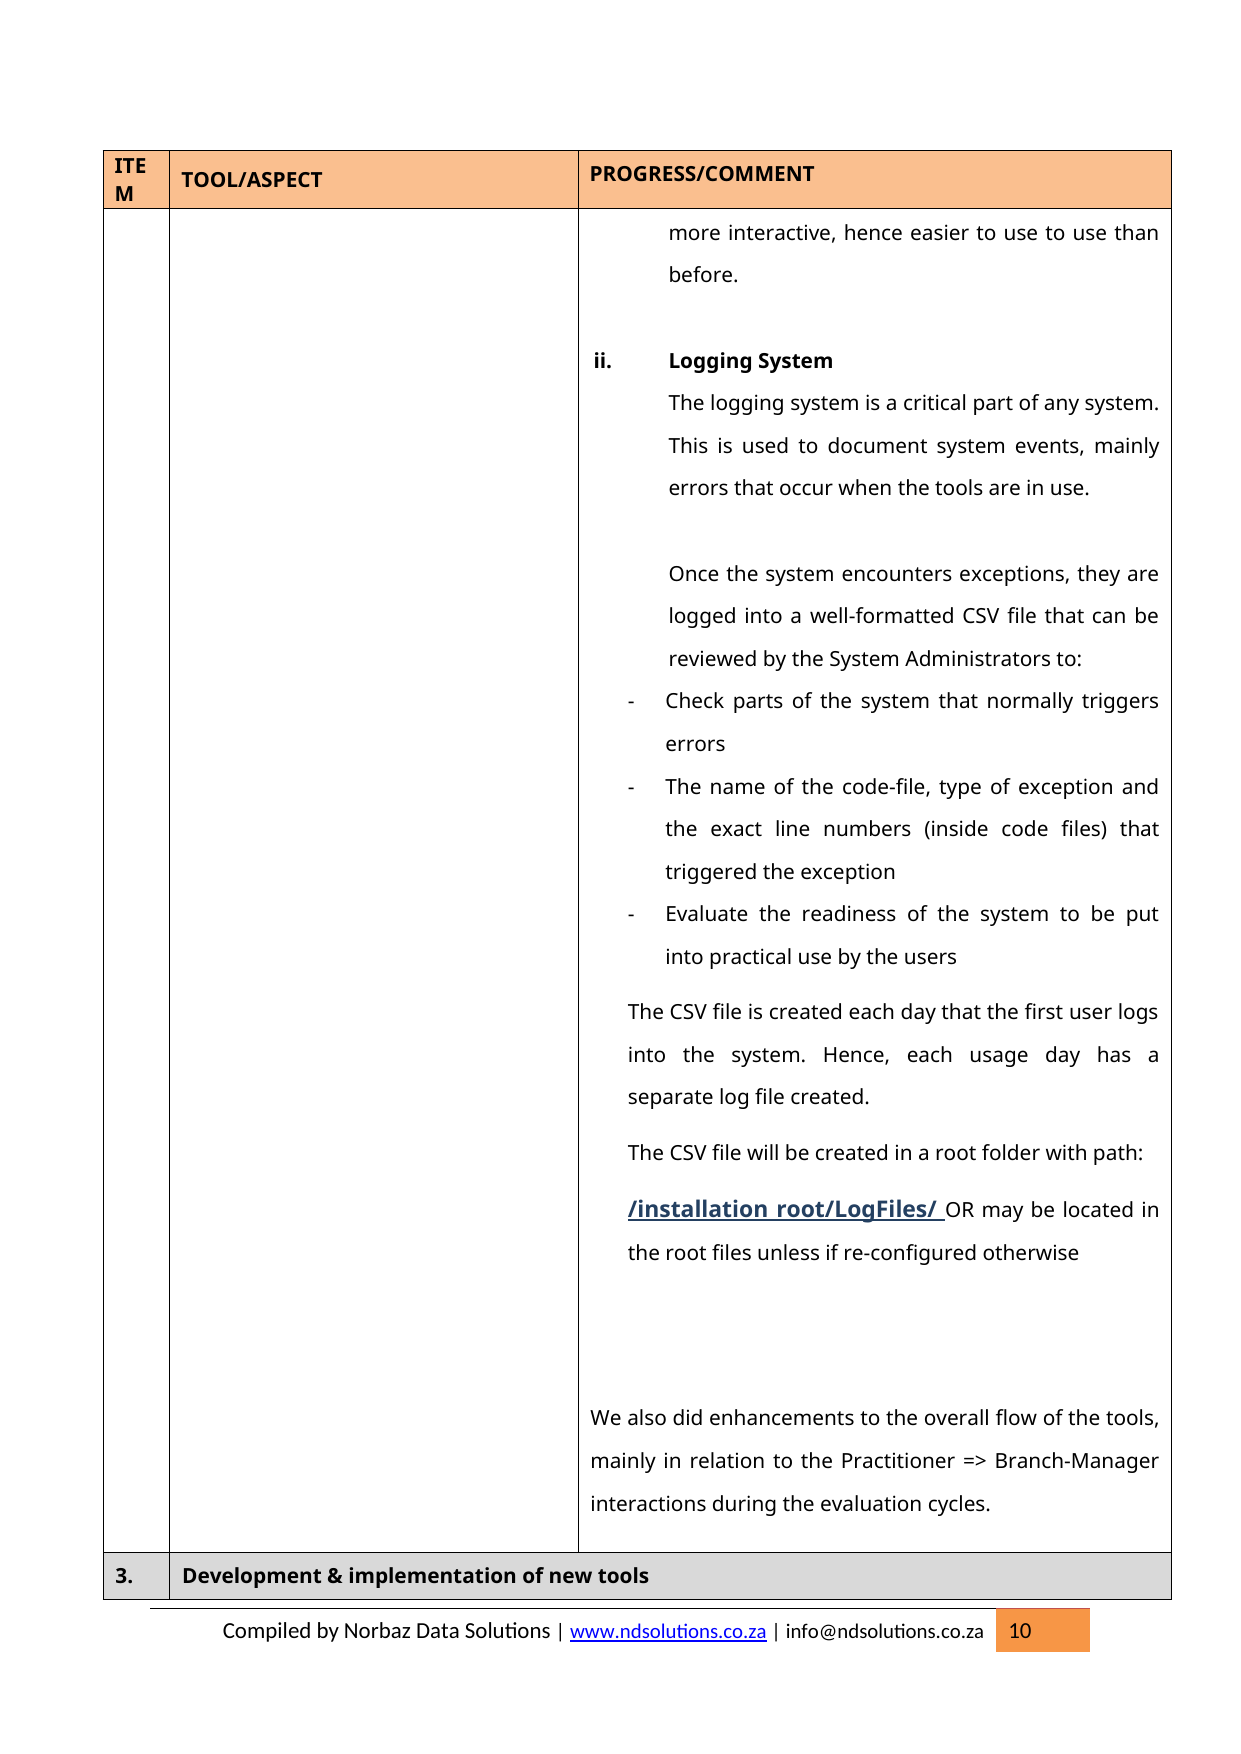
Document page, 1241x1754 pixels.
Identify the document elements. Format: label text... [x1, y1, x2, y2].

table_header TOOL/ASPECT [170, 151, 578, 208]
table_cell 3. [104, 1553, 169, 1599]
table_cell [579, 209, 1171, 1552]
table_header PROGRESS/COMMENT [579, 151, 1171, 208]
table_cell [170, 209, 578, 1552]
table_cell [170, 1553, 1171, 1599]
table_header ITEM [104, 151, 169, 208]
table_cell [104, 209, 169, 1552]
